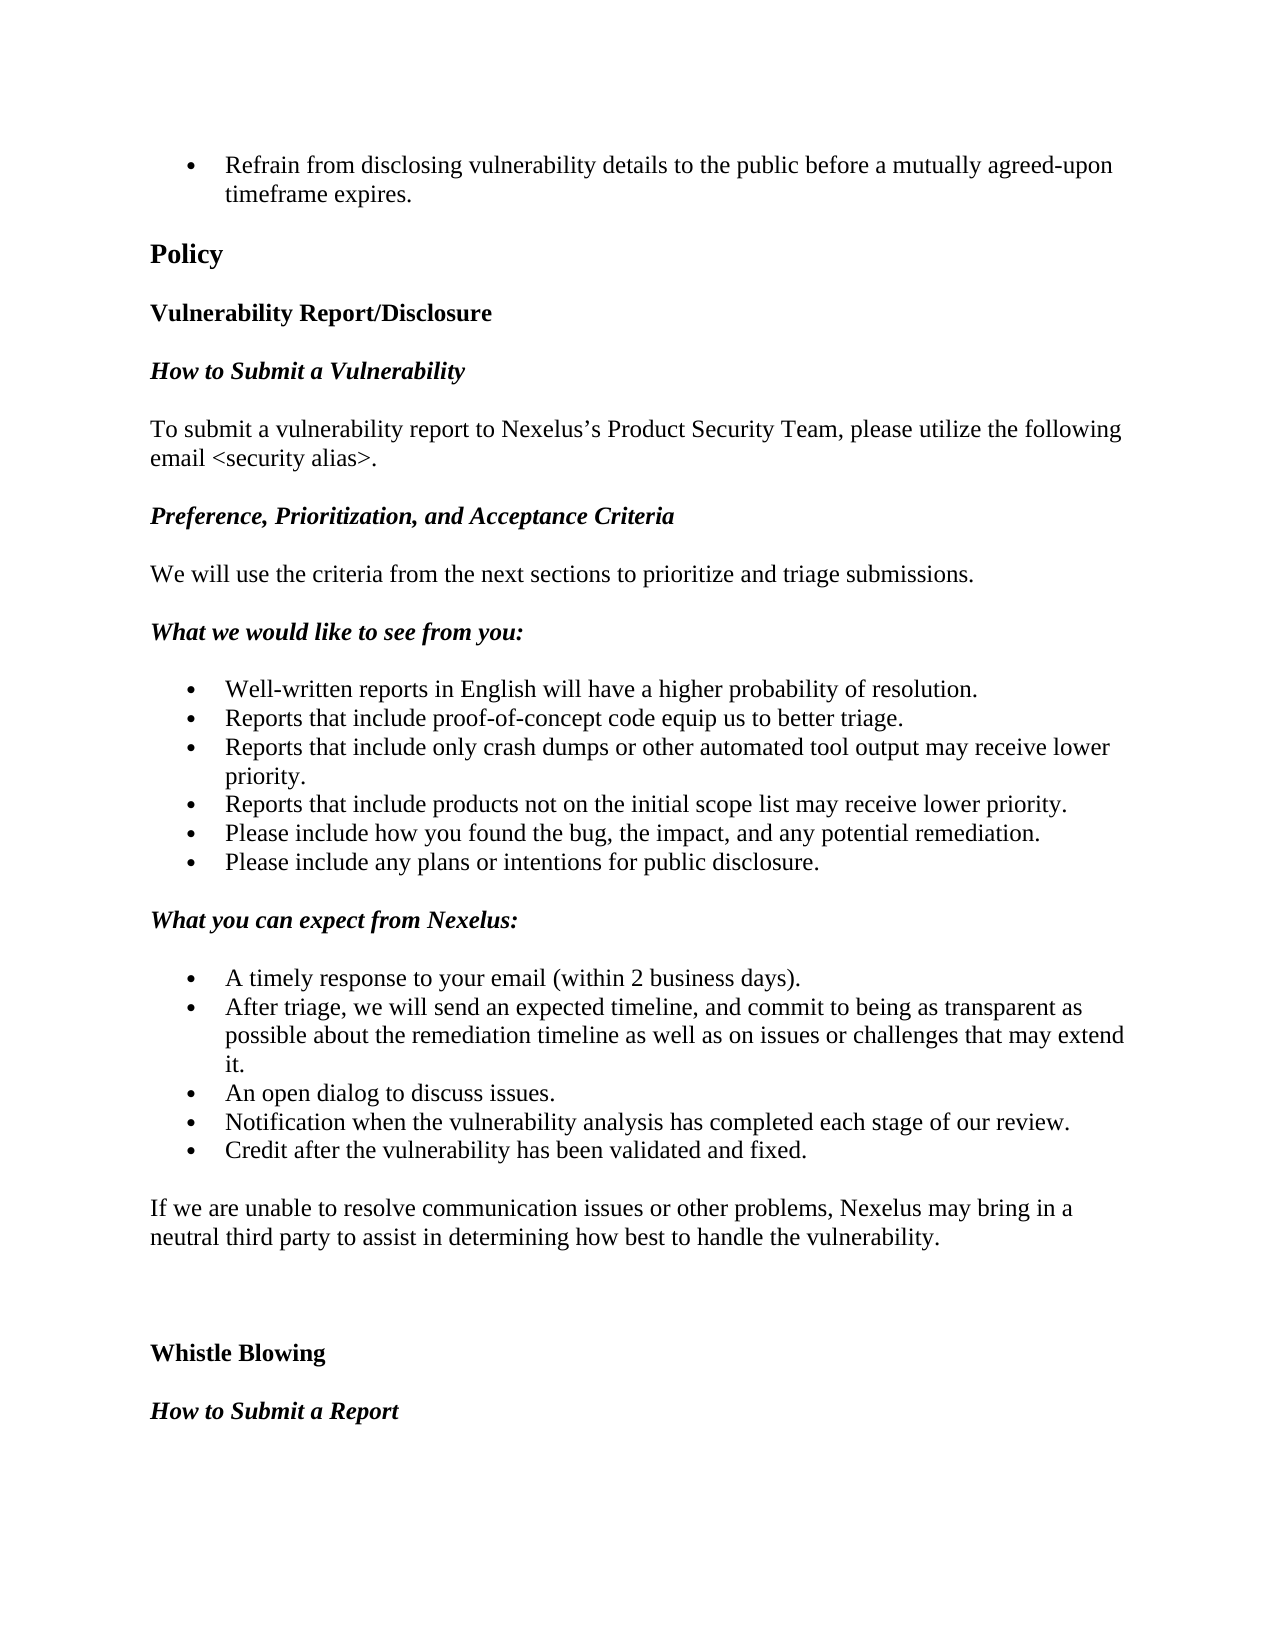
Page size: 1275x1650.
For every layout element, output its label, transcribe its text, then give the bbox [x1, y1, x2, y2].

list Reports that include proof-of-concept code equip us to better triage. [187, 703, 1125, 732]
list Credit after the vulnerability has been validated and fixed. [187, 1135, 1125, 1164]
list An open dialog to discuss issues. [187, 1078, 1125, 1107]
list Reports that include only crash dumps or other automated tool output may receive lower priority. [187, 732, 1125, 789]
list Reports that include products not on the initial scope list may receive lower priority. [187, 789, 1125, 818]
list A timely response to your email (within 2 business days). [187, 963, 1125, 992]
text How to Submit a Report [150, 1396, 1125, 1424]
text What we would like to see from you: [150, 617, 1125, 645]
text Whistle Blowing [150, 1338, 1125, 1367]
text How to Submit a Vulnerability [150, 356, 1125, 385]
list Well-written reports in English will have a higher probability of resolution. [187, 674, 1125, 703]
text To submit a vulnerability report to Nexelus’s Product Security Team, please utilize the following email <security alias>. [150, 414, 1125, 472]
text We will use the criteria from the next sections to prioritize and triage submissions. [150, 559, 1125, 587]
text Policy [150, 237, 1125, 269]
list After triage, we will send an expected timeline, and commit to being as transparent as possible about the remediation timeline as well as on issues or challenges that may extend it. [187, 992, 1125, 1078]
list Notification when the vulnerability analysis has completed each stage of our review. [187, 1107, 1125, 1135]
text What you can expect from Nexelus: [150, 905, 1125, 934]
text Preference, Prioritization, and Acceptance Criteria [150, 501, 1125, 529]
list Please include how you found the bug, the impact, and any potential remediation. [187, 818, 1125, 847]
list Refrain from disclosing vulnerability details to the public before a mutually agreed-upon timeframe expires. [187, 150, 1125, 207]
text Vulnerability Report/Disclosure [150, 298, 1125, 327]
list Please include any plans or intentions for public disclosure. [187, 847, 1125, 876]
text If we are unable to resolve communication issues or other problems, Nexelus may bring in a neutral third party to assist in determining how best to handle the vulnerability. [150, 1193, 1125, 1251]
